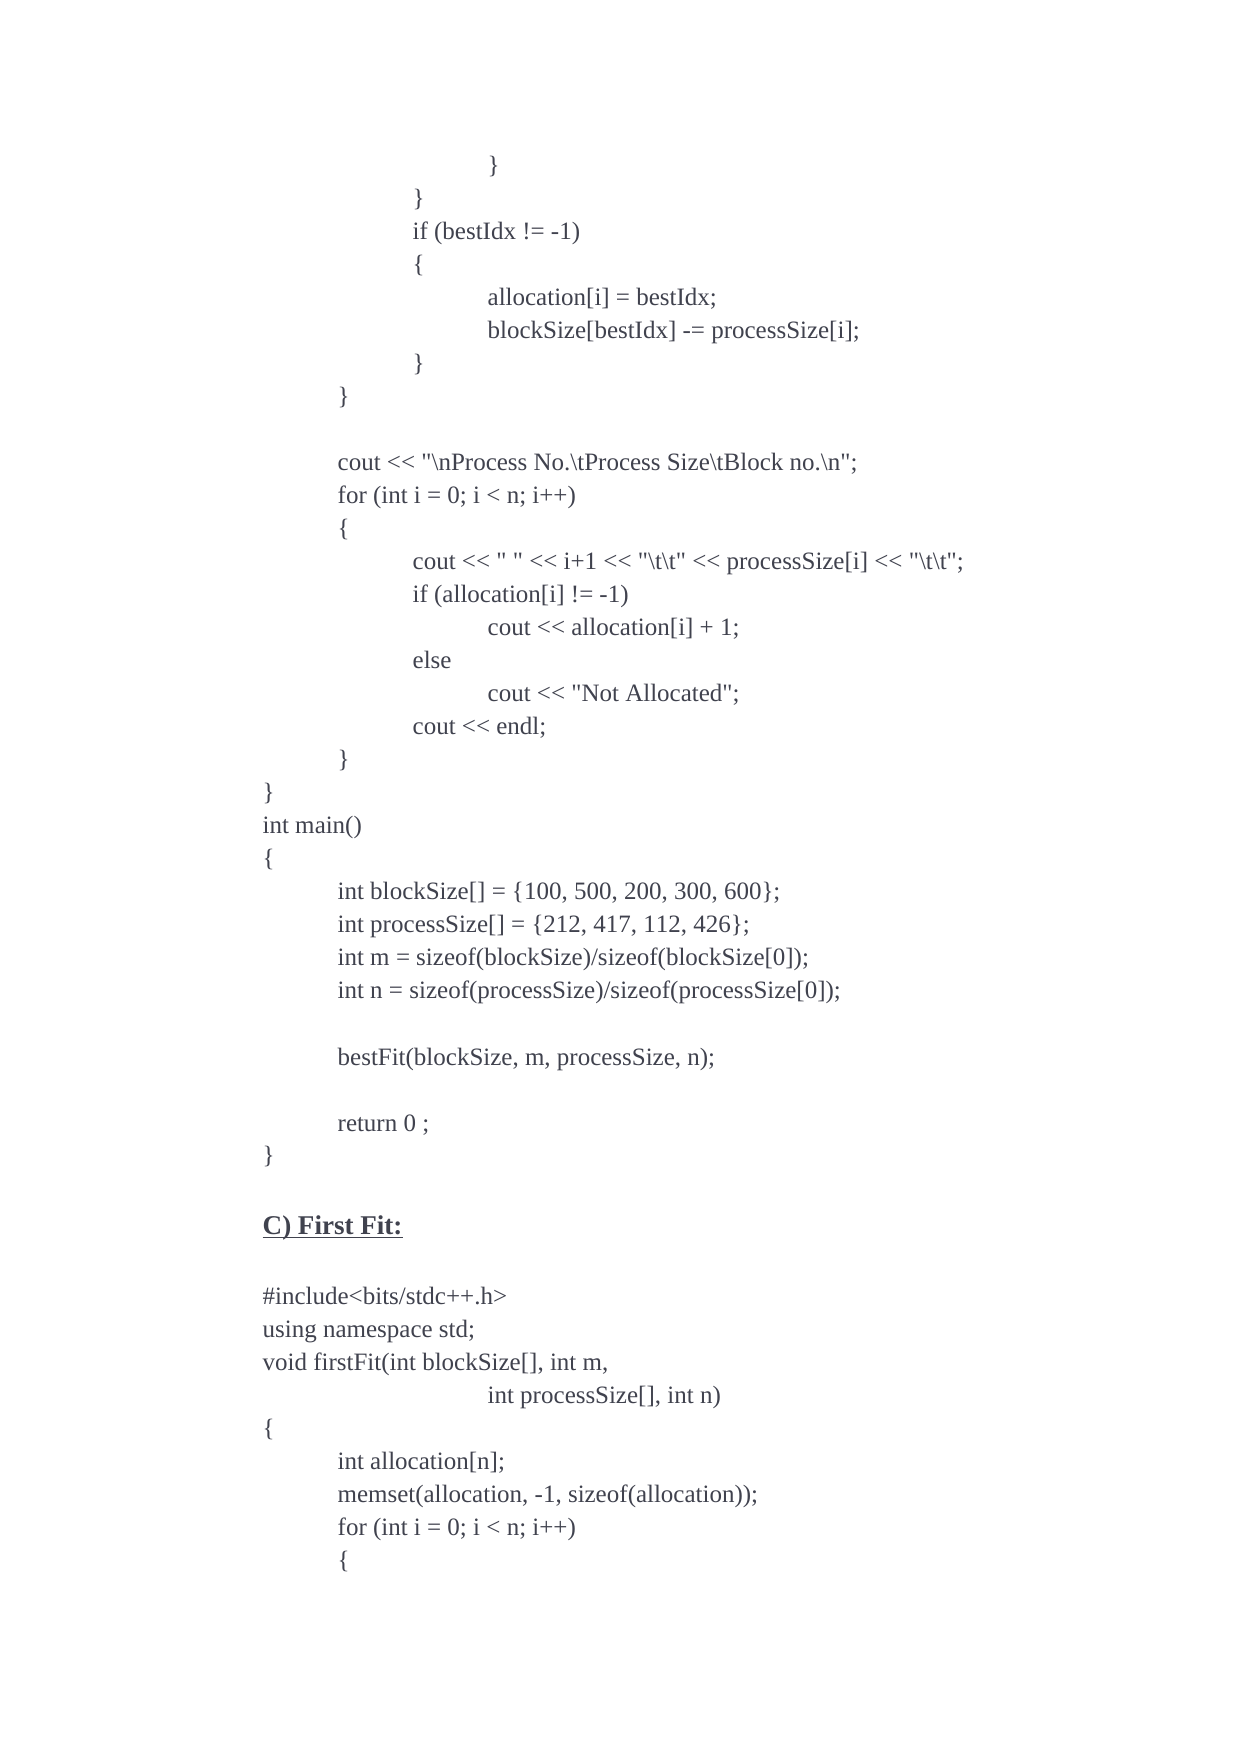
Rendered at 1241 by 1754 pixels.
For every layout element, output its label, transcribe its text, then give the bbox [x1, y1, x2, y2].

text { [262, 1545, 1053, 1574]
text else [262, 645, 1053, 674]
text } [262, 348, 1053, 377]
text for (int i = 0; i < n; i++) [262, 1512, 1053, 1541]
text if (bestIdx != -1) [262, 216, 1053, 245]
text int m = sizeof(blockSize)/sizeof(blockSize[0]); [262, 942, 1053, 971]
text int main() [262, 810, 1053, 839]
text cout << "\nProcess No.\tProcess Size\tBlock no.\n"; [262, 447, 1053, 476]
text { [262, 843, 1053, 872]
text int blockSize[] = {100, 500, 200, 300, 600}; [262, 876, 1053, 905]
text } [262, 1141, 1053, 1169]
text int processSize[], int n) [262, 1380, 1053, 1409]
text bestFit(blockSize, m, processSize, n); [262, 1042, 1053, 1070]
text #include<bits/stdc++.h> [262, 1281, 1053, 1309]
text } [262, 777, 1053, 806]
text int allocation[n]; [262, 1446, 1053, 1475]
text using namespace std; [262, 1314, 1053, 1343]
text cout << " " << i+1 << "\t\t" << processSize[i] << "\t\t"; [262, 546, 1053, 575]
text } [262, 183, 1053, 212]
text C) First Fit: [262, 1209, 1053, 1241]
text } [262, 150, 1053, 179]
text cout << allocation[i] + 1; [262, 612, 1053, 641]
text int processSize[] = {212, 417, 112, 426}; [262, 909, 1053, 938]
text } [262, 381, 1053, 410]
text for (int i = 0; i < n; i++) [262, 480, 1053, 509]
text if (allocation[i] != -1) [262, 579, 1053, 608]
text cout << "Not Allocated"; [262, 678, 1053, 707]
text cout << endl; [262, 711, 1053, 740]
text blockSize[bestIdx] -= processSize[i]; [262, 315, 1053, 344]
text { [262, 513, 1053, 542]
text int n = sizeof(processSize)/sizeof(processSize[0]); [262, 976, 1053, 1004]
text { [262, 249, 1053, 278]
text memset(allocation, -1, sizeof(allocation)); [262, 1479, 1053, 1508]
text return 0 ; [262, 1108, 1053, 1136]
text allocation[i] = bestIdx; [262, 282, 1053, 311]
text { [262, 1413, 1053, 1442]
text void firstFit(int blockSize[], int m, [262, 1347, 1053, 1376]
text } [262, 744, 1053, 773]
